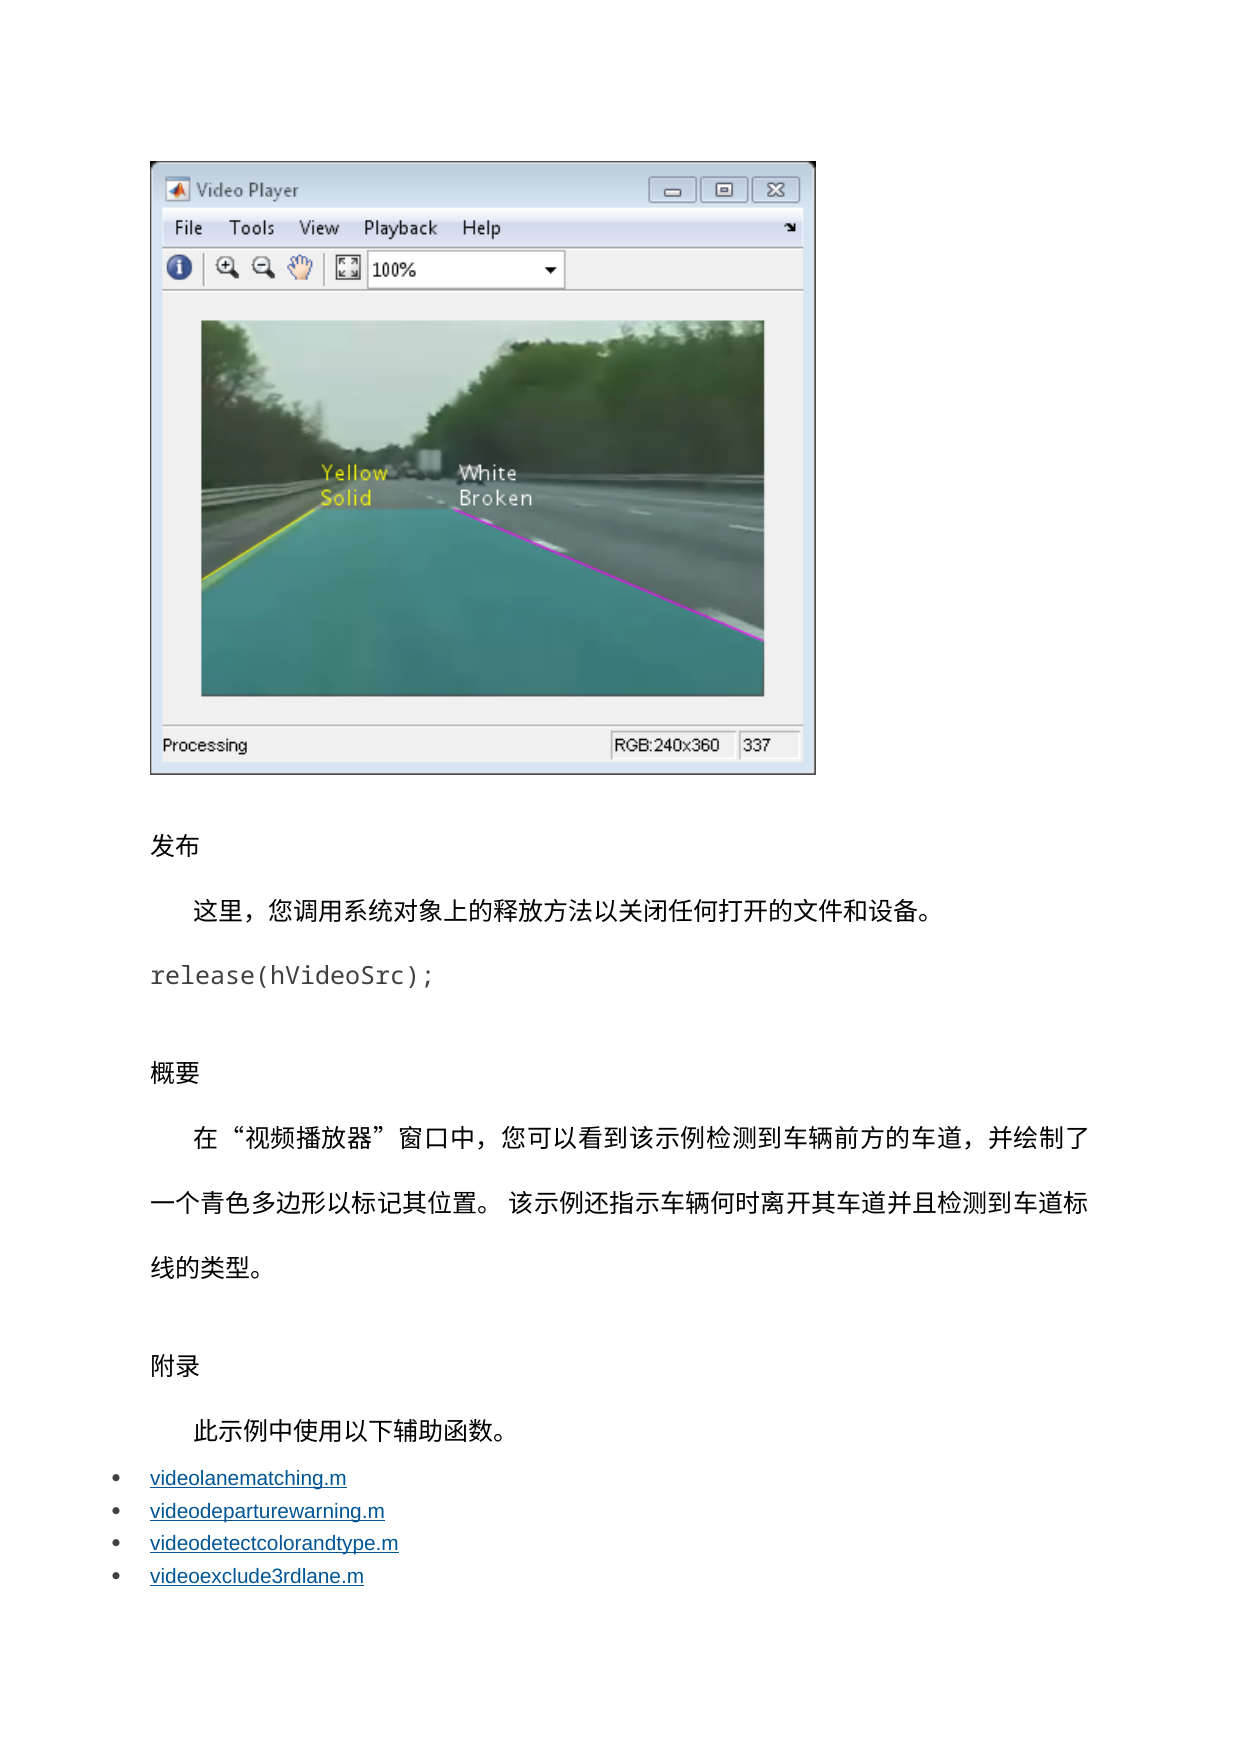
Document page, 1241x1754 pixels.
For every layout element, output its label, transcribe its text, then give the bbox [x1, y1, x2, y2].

list videodeparturewarning.m [112, 1494, 1090, 1527]
list videoexclude3rdlane.m [112, 1559, 1090, 1592]
text 此示例中使用以下辅助函数。 [150, 1397, 1090, 1462]
list videolanematching.m [112, 1462, 1090, 1494]
picture [150, 161, 816, 775]
text 这里，您调用系统对象上的释放方法以关闭任何打开的文件和设备。 [150, 877, 1090, 942]
text release(hVideoSrc); [150, 942, 1090, 1007]
text 发布 [150, 812, 1090, 877]
text 附录 [150, 1332, 1090, 1397]
text 在“视频播放器”窗口中，您可以看到该示例检测到车辆前方的车道，并绘制了一个青色多边形以标记其位置。 该示例还指示车辆何时离开其车道并且检测到车道标线的类型。 [150, 1104, 1090, 1299]
list videodetectcolorandtype.m [112, 1527, 1090, 1559]
text 概要 [150, 1039, 1090, 1104]
